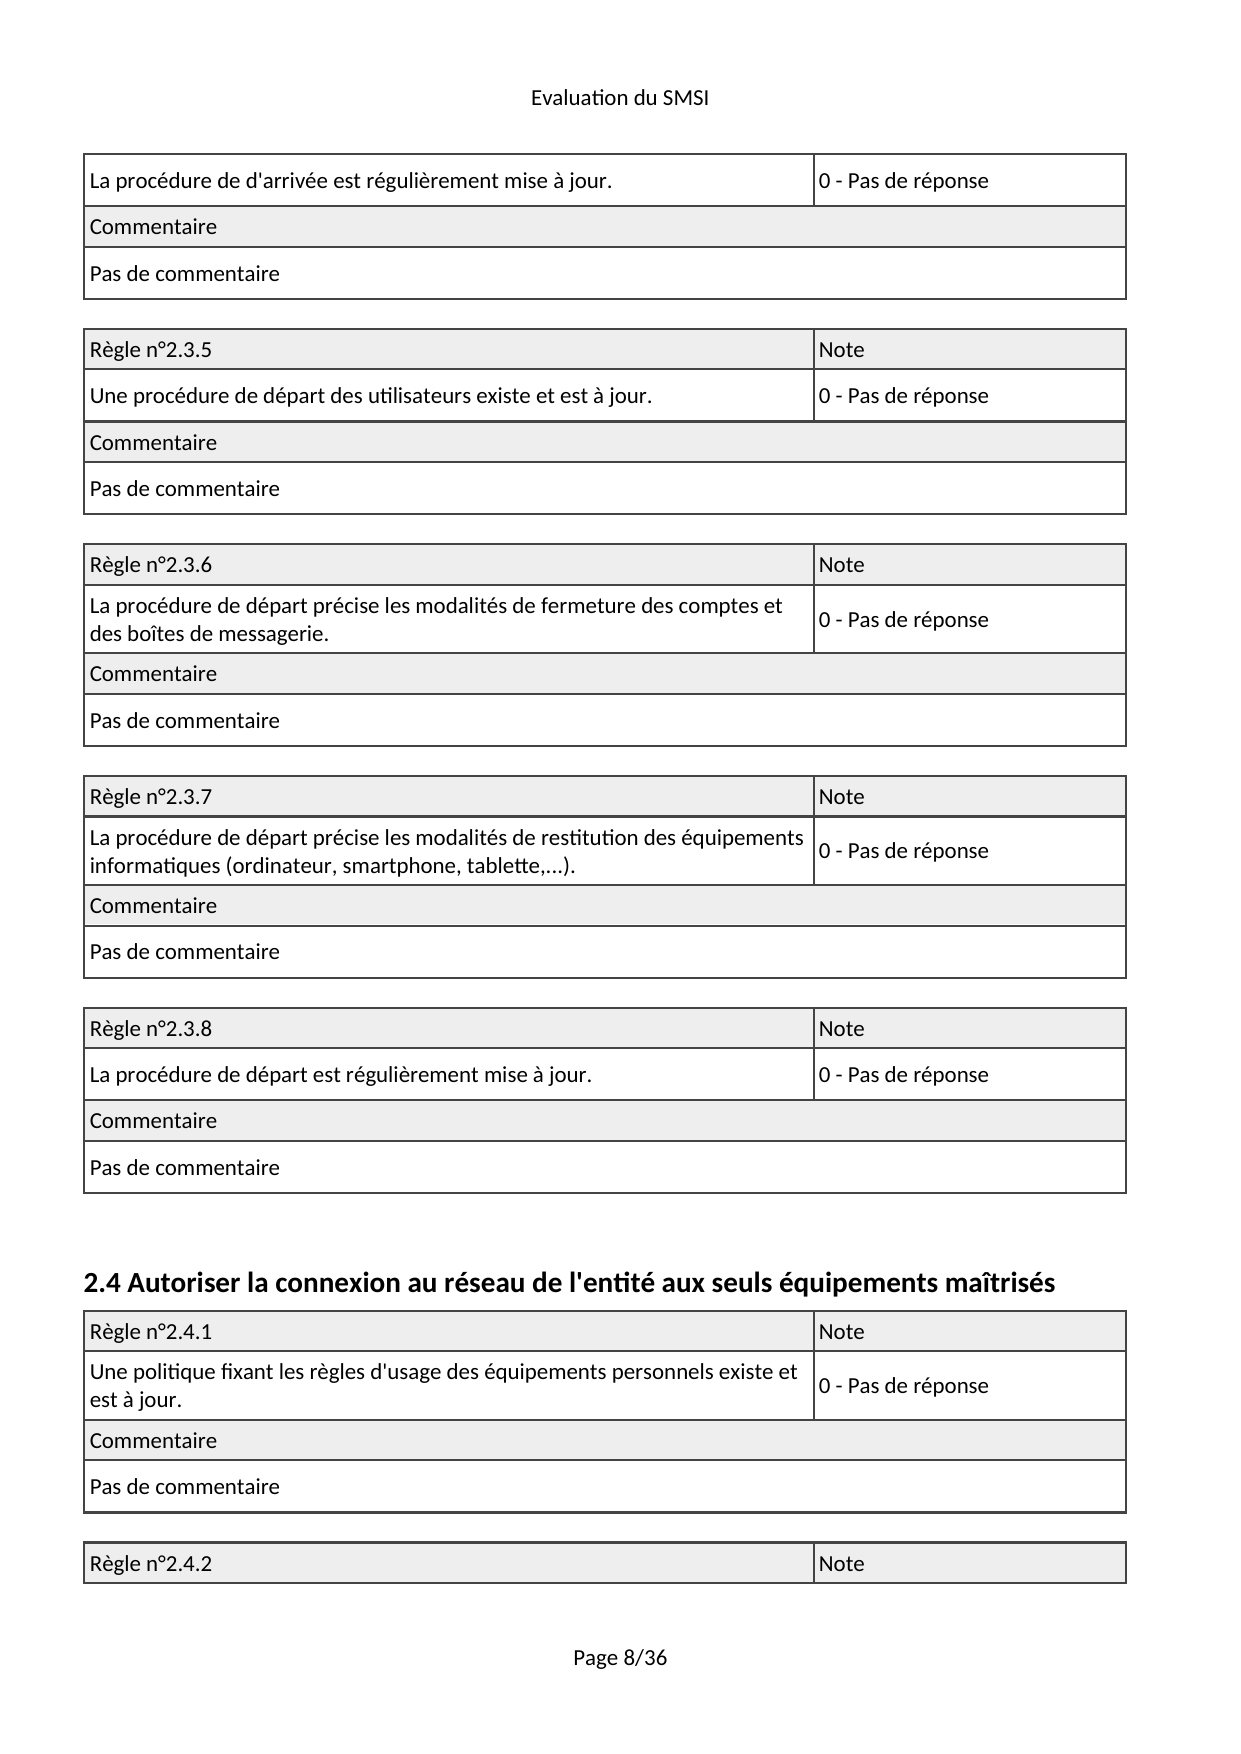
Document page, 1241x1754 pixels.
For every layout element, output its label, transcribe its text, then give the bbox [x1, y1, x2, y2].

table_cell 0 - Pas de réponse [815, 1049, 1125, 1099]
table_header Règle n°2.3.5 [85, 330, 813, 368]
table_cell Une politique fixant les règles d'usage des équipements personnels existe et est à jour. [85, 1352, 813, 1419]
table_cell La procédure de départ est régulièrement mise à jour. [85, 1049, 813, 1099]
subtitle 2.4 Autoriser la connexion au réseau de l'entité aux seuls équipements maîtrisés [83, 1264, 1157, 1299]
table_header Note [815, 1009, 1125, 1047]
table_cell 0 - Pas de réponse [815, 1352, 1125, 1419]
table_header Règle n°2.4.1 [85, 1312, 813, 1350]
table_cell Pas de commentaire [85, 248, 1125, 298]
table_cell Pas de commentaire [85, 927, 1125, 977]
table_header Règle n°2.3.6 [85, 545, 813, 584]
table_cell Commentaire [85, 1101, 1125, 1140]
table_cell Commentaire [85, 1421, 1125, 1459]
table_cell Pas de commentaire [85, 1142, 1125, 1192]
table_header Note [815, 545, 1125, 584]
table_cell La procédure de départ précise les modalités de restitution des équipements informatiques (ordinateur, smartphone, tablette,...). [85, 818, 813, 884]
table_cell 0 - Pas de réponse [815, 370, 1125, 420]
table_cell 0 - Pas de réponse [815, 818, 1125, 884]
table_cell La procédure de départ précise les modalités de fermeture des comptes et des boîtes de messagerie. [85, 586, 813, 652]
table_header Note [815, 1544, 1125, 1582]
table_cell Commentaire [85, 207, 1125, 246]
table_header Règle n°2.3.7 [85, 777, 813, 815]
table_header Note [815, 330, 1125, 368]
table_cell Commentaire [85, 423, 1125, 461]
table_header Règle n°2.3.8 [85, 1009, 813, 1047]
table_header Règle n°2.4.2 [85, 1544, 813, 1582]
table_header Note [815, 1312, 1125, 1350]
table_cell Pas de commentaire [85, 1461, 1125, 1511]
table_cell Pas de commentaire [85, 463, 1125, 513]
table_cell La procédure de d'arrivée est régulièrement mise à jour. [85, 155, 813, 205]
table_cell 0 - Pas de réponse [815, 586, 1125, 652]
table_header Note [815, 777, 1125, 815]
table_cell Commentaire [85, 654, 1125, 693]
table_cell Commentaire [85, 886, 1125, 924]
table_cell Une procédure de départ des utilisateurs existe et est à jour. [85, 370, 813, 420]
table_cell Pas de commentaire [85, 695, 1125, 745]
table_cell 0 - Pas de réponse [815, 155, 1125, 205]
